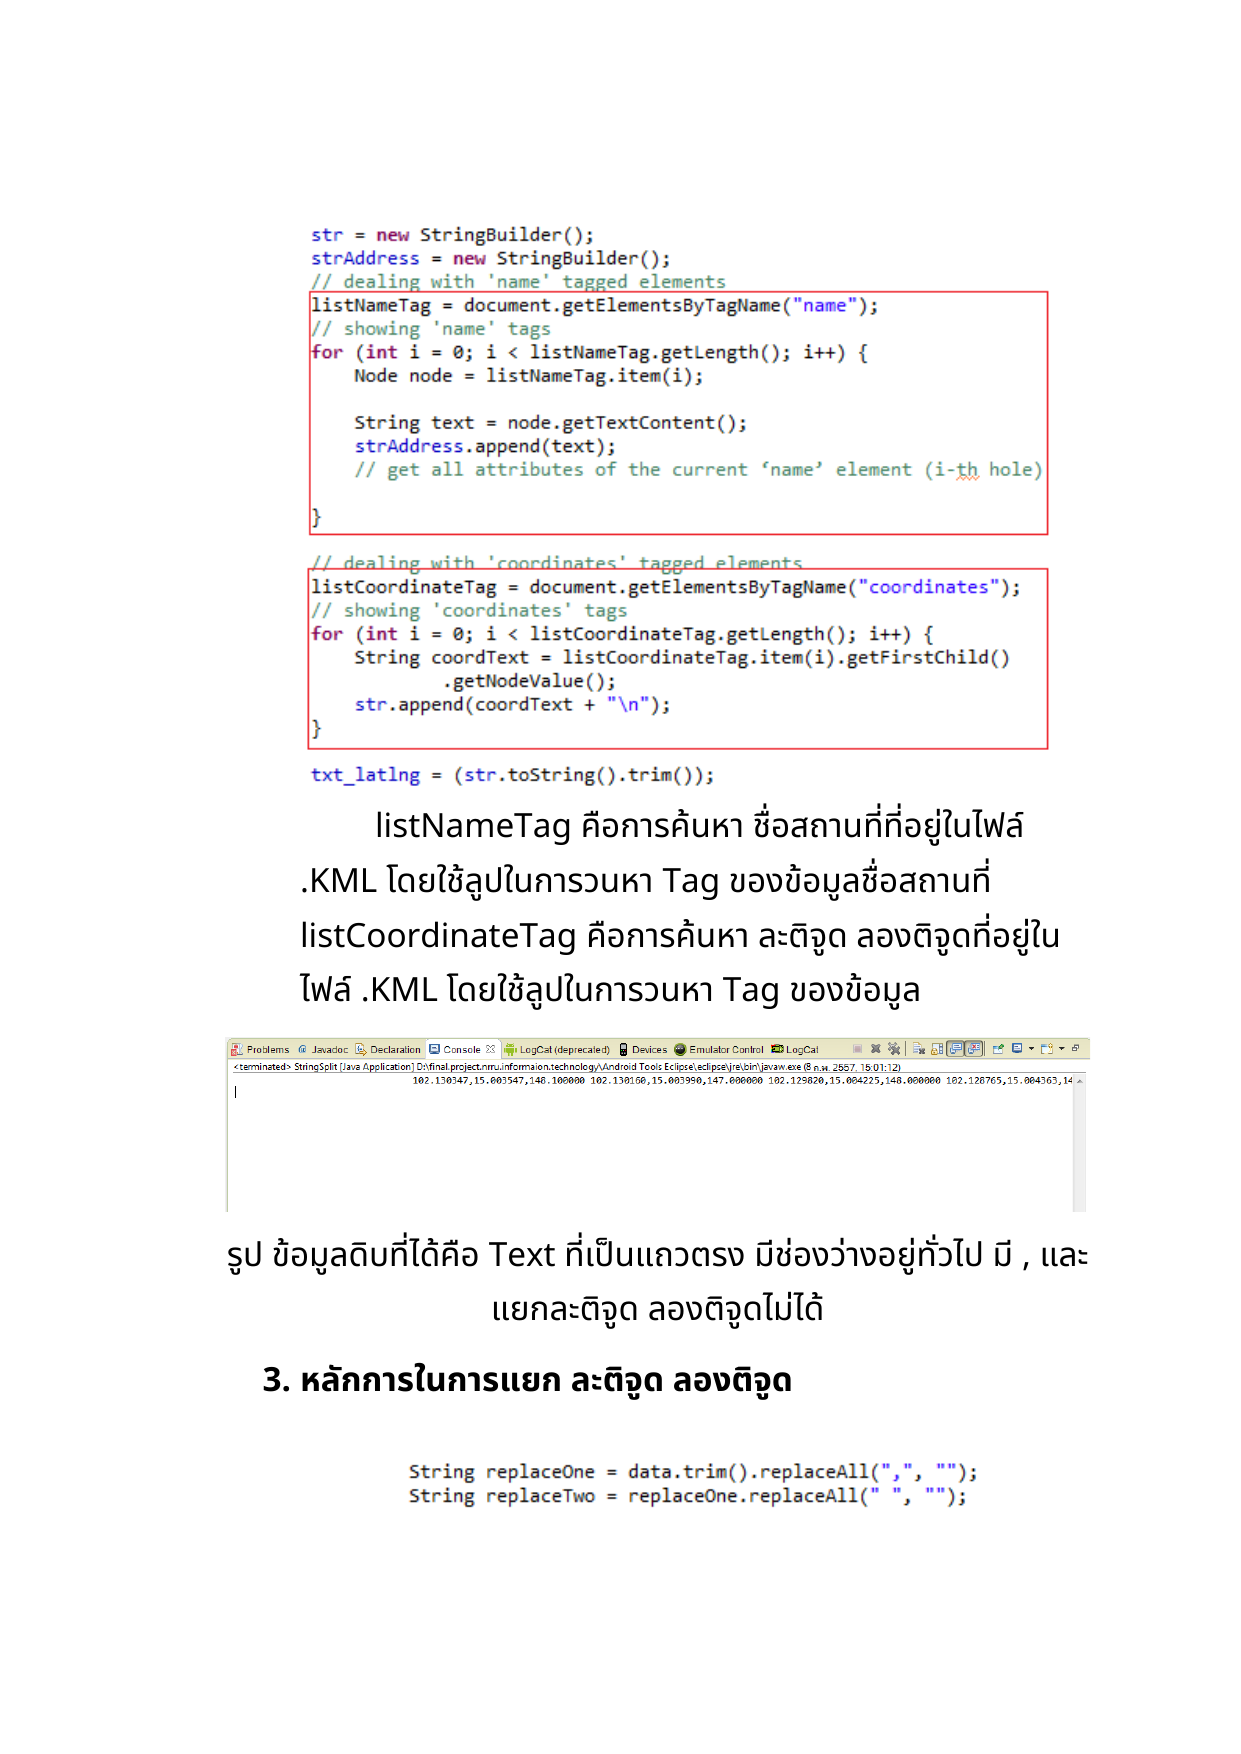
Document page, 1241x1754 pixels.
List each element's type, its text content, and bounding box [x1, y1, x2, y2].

list listNameTag คือการค้นหา ชื่อสถานที่ที่อยู่ในไฟล์ .KML โดยใช้ลูปในการวนหา Tag ของข้อมูลชื่อสถานที่ listCoordinateTag คือการค้นหา ละติจูด ลองติจูดที่อยู่ในไฟล์ .KML โดยใช้ลูปในการวนหา Tag ของข้อมูล [300, 802, 1090, 1017]
picture [403, 1459, 987, 1512]
text รูป ข้อมูลดิบที่ได้คือ Text ที่เป็นแถวตรง มีช่องว่างอยู่ทั่วไป มี , และแยกละติจูด ลองติจูดไม่ได้ [225, 1231, 1090, 1336]
list หลักการในการแยก ละติจูด ลองติจูด [262, 1356, 1090, 1407]
picture [225, 1037, 1091, 1212]
picture [300, 225, 1069, 800]
